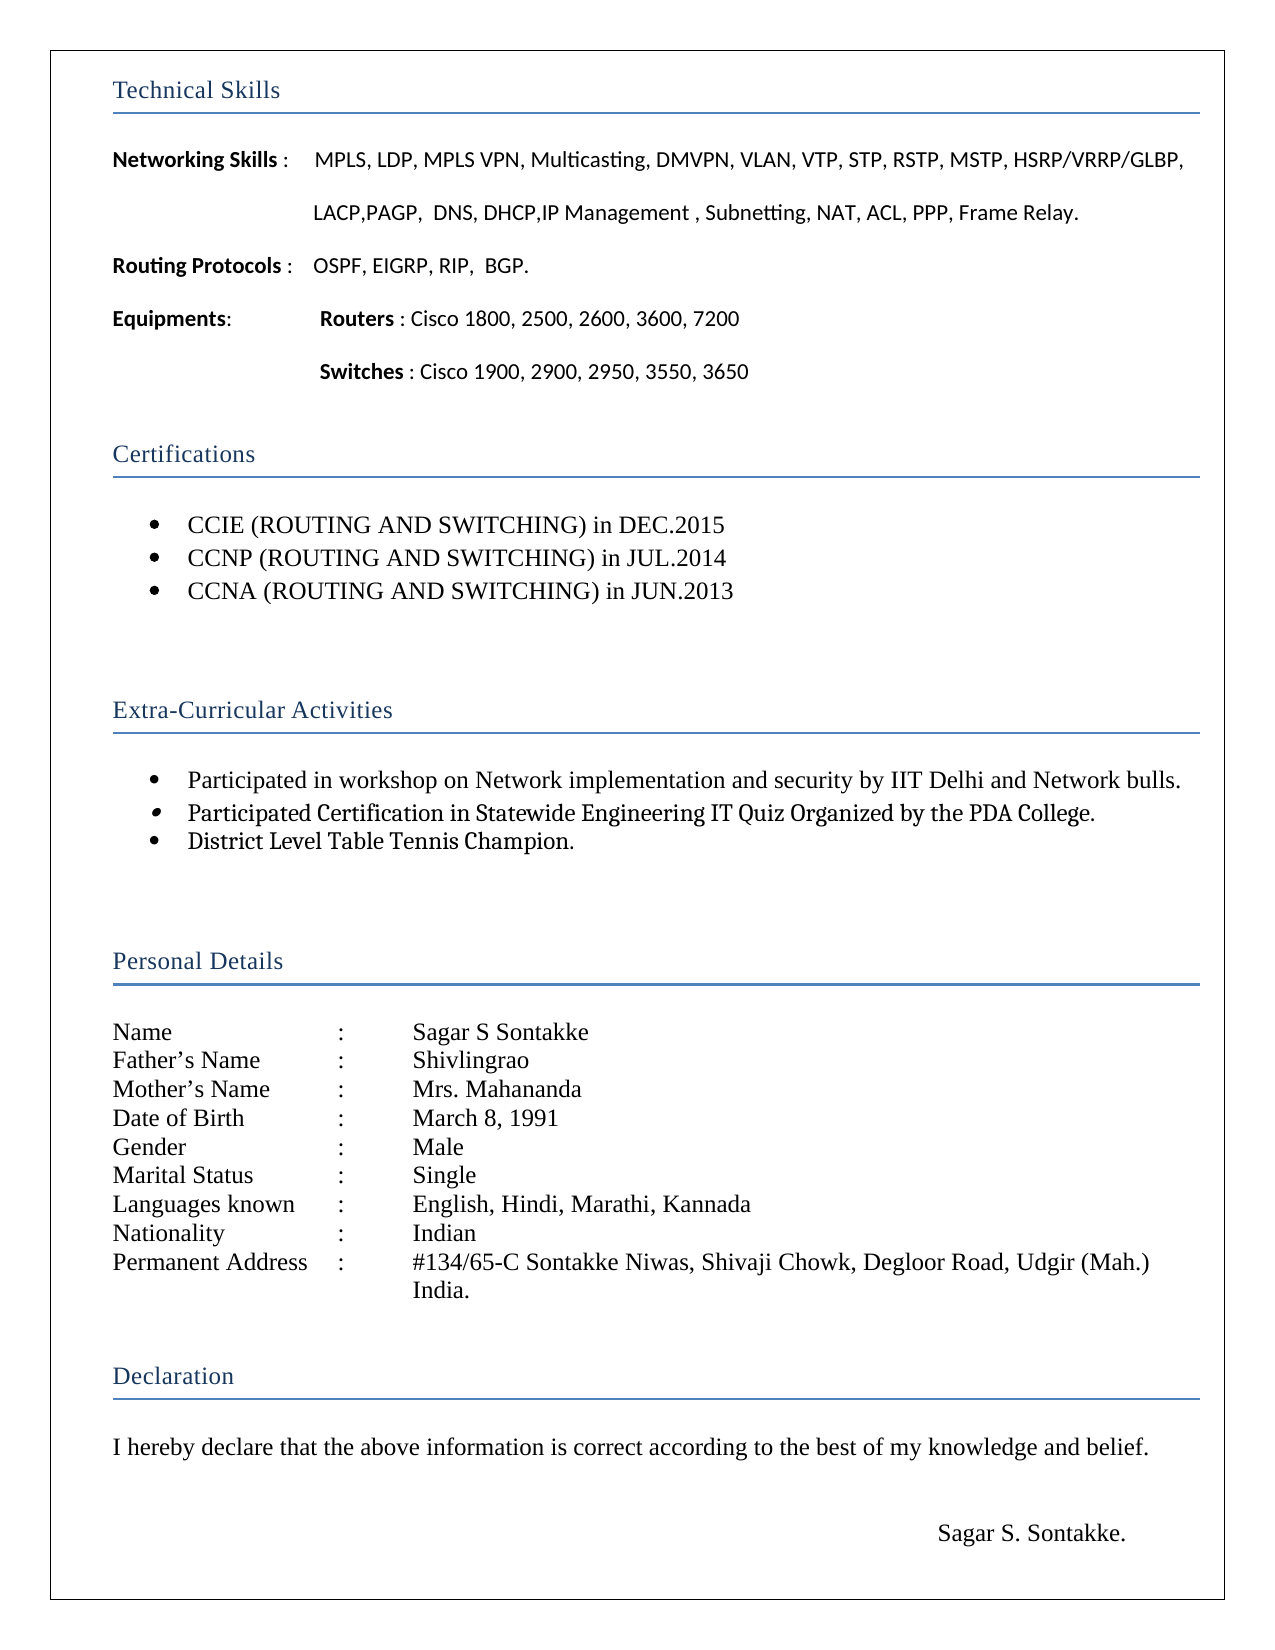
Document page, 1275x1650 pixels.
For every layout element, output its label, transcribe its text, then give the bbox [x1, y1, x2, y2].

text Date of Birth : March 8, 1991 [112, 1103, 1200, 1132]
title Personal Details [112, 946, 1200, 986]
title Certifications [112, 439, 1200, 478]
text Equipments: Routers : Cisco 1800, 2500, 2600, 3600, 7200 [112, 304, 1200, 332]
text Routing Protocols : OSPF, EIGRP, RIP, BGP. [112, 251, 1200, 279]
text Marital Status : Single [112, 1161, 1200, 1189]
list District Level Table Tennis Champion. [150, 827, 1200, 856]
text Father’s Name : Shivlingrao [112, 1046, 1200, 1074]
list CCIE (ROUTING AND SWITCHING) in DEC.2015 [150, 510, 1200, 538]
list Participated in workshop on Network implementation and security by IIT Delhi and Network bulls. [150, 765, 1200, 794]
text Languages known : English, Hindi, Marathi, Kannada [112, 1189, 1200, 1218]
text Name : Sagar S Sontakke [112, 1017, 1200, 1046]
title Declaration [112, 1361, 1200, 1400]
text Switches : Cisco 1900, 2900, 2950, 3550, 3650 [112, 357, 1200, 386]
text Permanent Address : #134/65-C Sontakke Niwas, Shivaji Chowk, Degloor Road, Udgir (Mah.) [112, 1247, 1200, 1276]
text I hereby declare that the above information is correct according to the best of my knowledge and belief. [112, 1432, 1200, 1460]
title Extra-Curricular Activities [112, 695, 1200, 734]
text Sagar S. Sontakke. [937, 1518, 1200, 1547]
list CCNP (ROUTING AND SWITCHING) in JUL.2014 [150, 543, 1200, 571]
title Technical Skills [112, 75, 1200, 114]
text Nationality : Indian [112, 1218, 1200, 1247]
list CCNA (ROUTING AND SWITCHING) in JUN.2013 [150, 576, 1200, 604]
list Participated Certification in Statewide Engineering IT Quiz Organized by the PDA College. [150, 798, 1197, 827]
text India. [112, 1276, 1200, 1304]
text LACP,PAGP, DNS, DHCP,IP Management , Subnetting, NAT, ACL, PPP, Frame Relay. [112, 198, 1200, 226]
text Gender : Male [112, 1132, 1200, 1161]
text Networking Skills : MPLS, LDP, MPLS VPN, Multicasting, DMVPN, VLAN, VTP, STP, RSTP, MSTP, HSRP/VRRP/GLBP, [112, 145, 1200, 173]
text Mother’s Name : Mrs. Mahananda [112, 1074, 1200, 1103]
